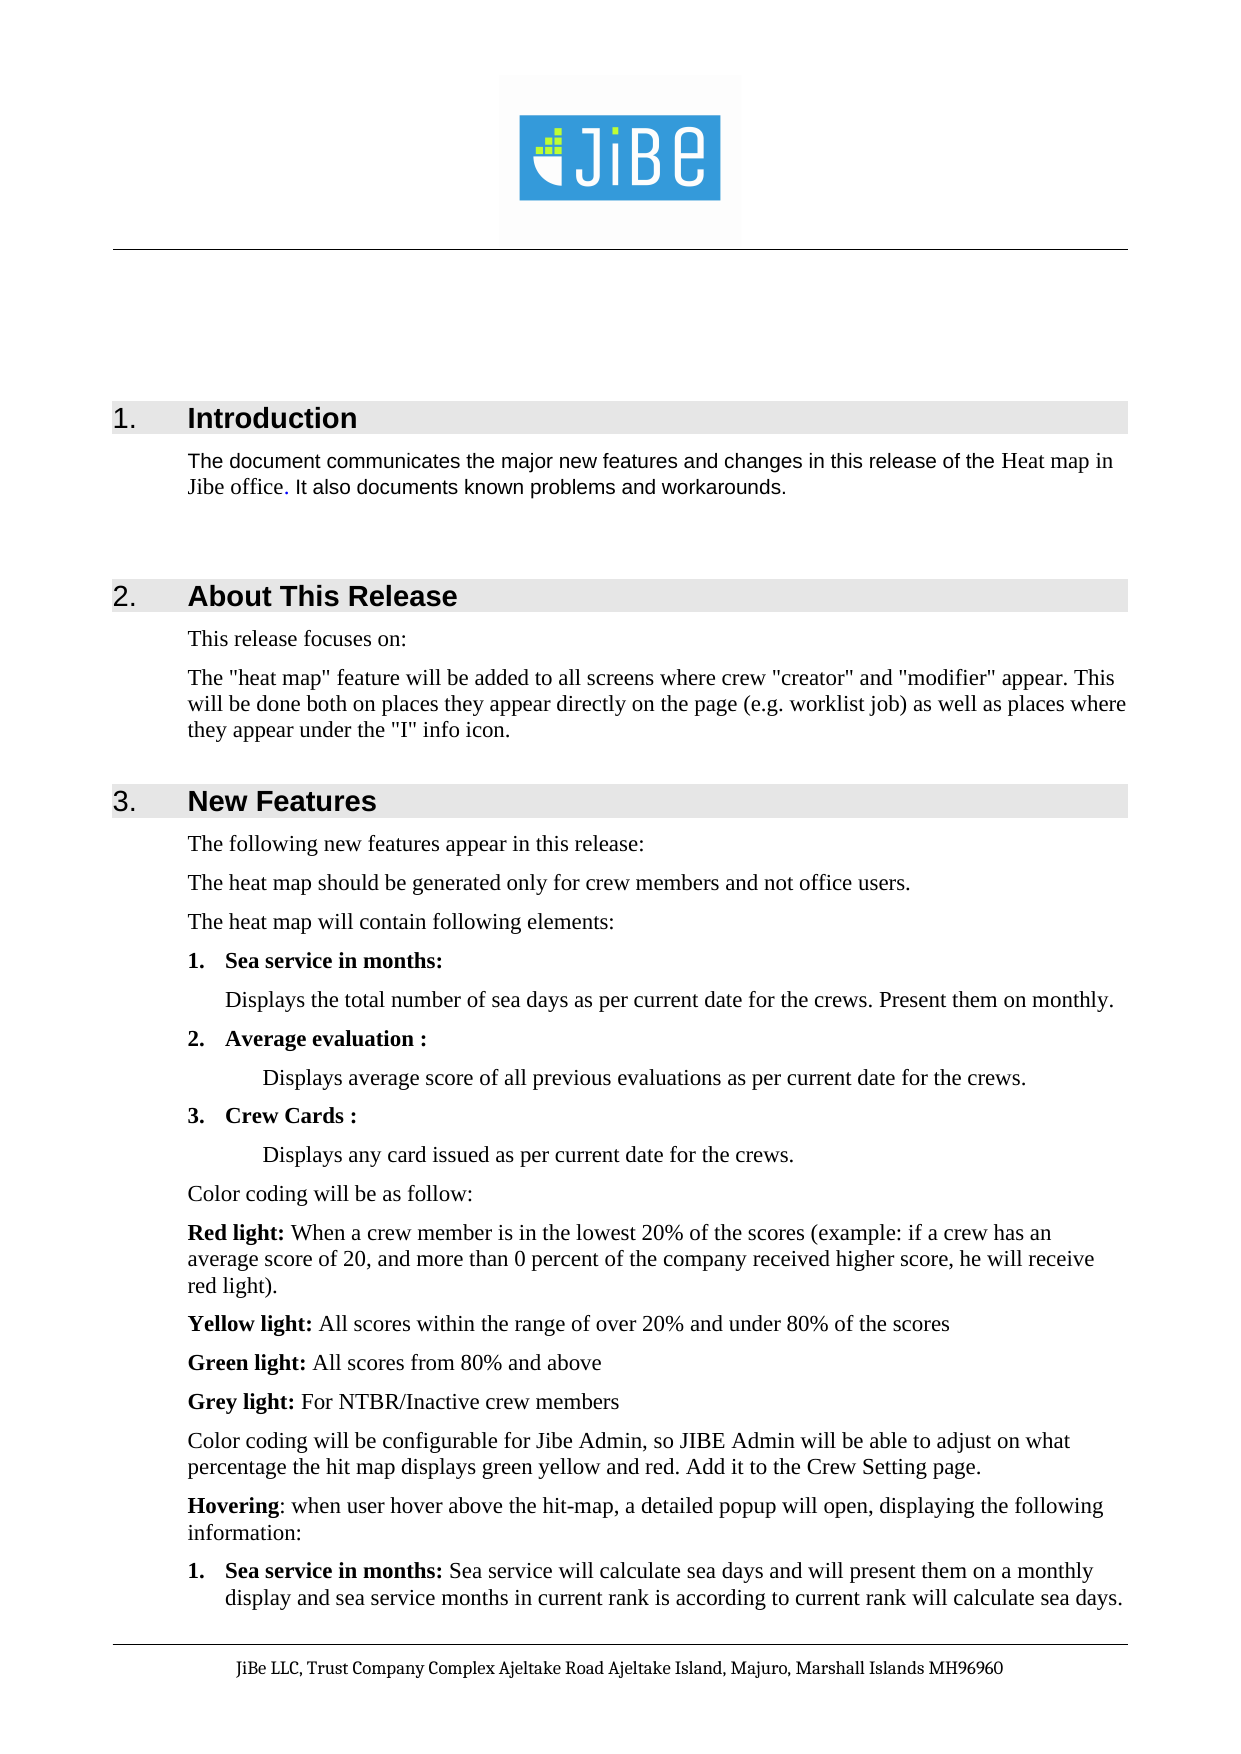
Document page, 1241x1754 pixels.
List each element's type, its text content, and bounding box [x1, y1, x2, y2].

text This release focuses on: [187, 625, 1128, 651]
picture [498, 75, 742, 247]
text The heat map should be generated only for crew members and not office users. [112, 869, 1128, 896]
list Sea service in months: [187, 947, 1128, 973]
text Displays the total number of sea days as per current date for the crews. Present them on monthly. [225, 986, 1128, 1012]
text Grey light: For NTBR/Inactive crew members [187, 1388, 1128, 1414]
list Sea service in months: Sea service will calculate sea days and will present them on a monthly display and sea service months in current rank is according to current rank will calculate sea days. [187, 1557, 1128, 1610]
text Green light: All scores from 80% and above [187, 1349, 1128, 1376]
text Yellow light: All scores within the range of over 20% and under 80% of the scores [187, 1311, 1128, 1337]
text Hovering: when user hover above the hit-map, a detailed popup will open, displaying the following information: [187, 1492, 1128, 1545]
subtitle Introduction [112, 401, 1128, 434]
text The following new features appear in this release: [112, 830, 1128, 857]
list Average evaluation : [187, 1025, 1128, 1051]
text The heat map will contain following elements: [112, 908, 1128, 934]
text Displays average score of all previous evaluations as per current date for the crews. [225, 1063, 1128, 1090]
subtitle New Features [112, 784, 1128, 818]
subtitle About This Release [112, 579, 1128, 612]
text The "heat map" feature will be added to all screens where crew "creator" and "modifier" appear. This will be done both on places they appear directly on the page (e.g. worklist job) as well as places where they appear under the "I" info icon. [187, 664, 1128, 743]
text Red light: When a crew member is in the lowest 20% of the scores (example: if a crew has an average score of 20, and more than 0 percent of the company received higher score, he will receive red light). [187, 1219, 1128, 1298]
text Displays any card issued as per current date for the crews. [187, 1141, 1128, 1168]
text Color coding will be configurable for Jibe Admin, so JIBE Admin will be able to adjust on what percentage the hit map displays green yellow and red. Add it to the Crew Setting page. [187, 1427, 1128, 1480]
list Crew Cards : [187, 1102, 1128, 1129]
text Color coding will be as follow: [187, 1180, 1128, 1206]
text The document communicates the major new features and changes in this release of the Heat map in Jibe office. It also documents known problems and workarounds. [187, 447, 1128, 499]
